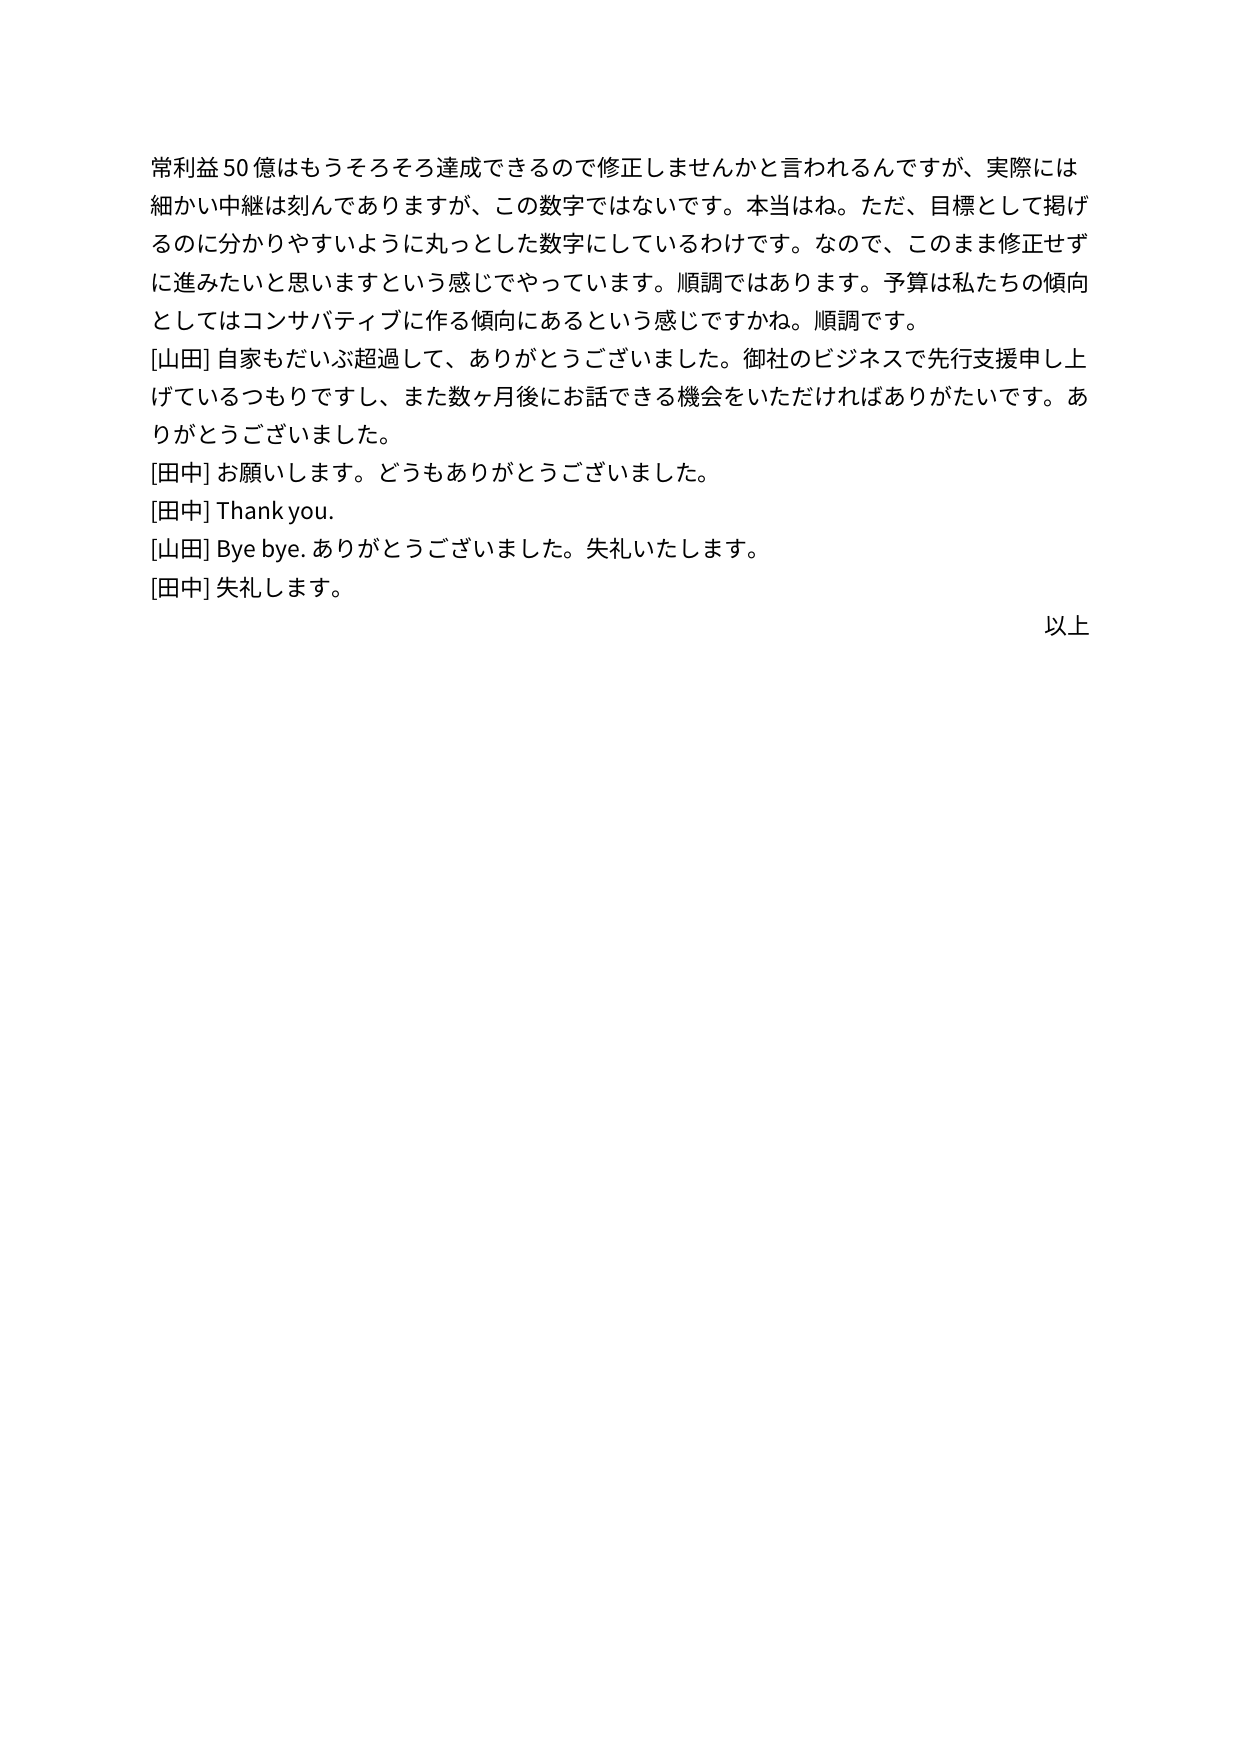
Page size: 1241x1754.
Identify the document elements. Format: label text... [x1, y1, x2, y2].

text [田中] お願いします。どうもありがとうございました。 [150, 455, 1090, 488]
text 以上 [150, 607, 1090, 641]
text [山田] 自家もだいぶ超過して、ありがとうございました。御社のビジネスで先行支援申し上げているつもりですし、また数ヶ月後にお話できる機会をいただければありがたいです。ありがとうございました。 [150, 341, 1090, 450]
text [山田] Bye bye. ありがとうございました。失礼いたします。 [150, 531, 1090, 564]
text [150, 150, 1090, 336]
text [田中] Thank you. [150, 493, 1090, 526]
text [田中] 失礼します。 [150, 569, 1090, 603]
